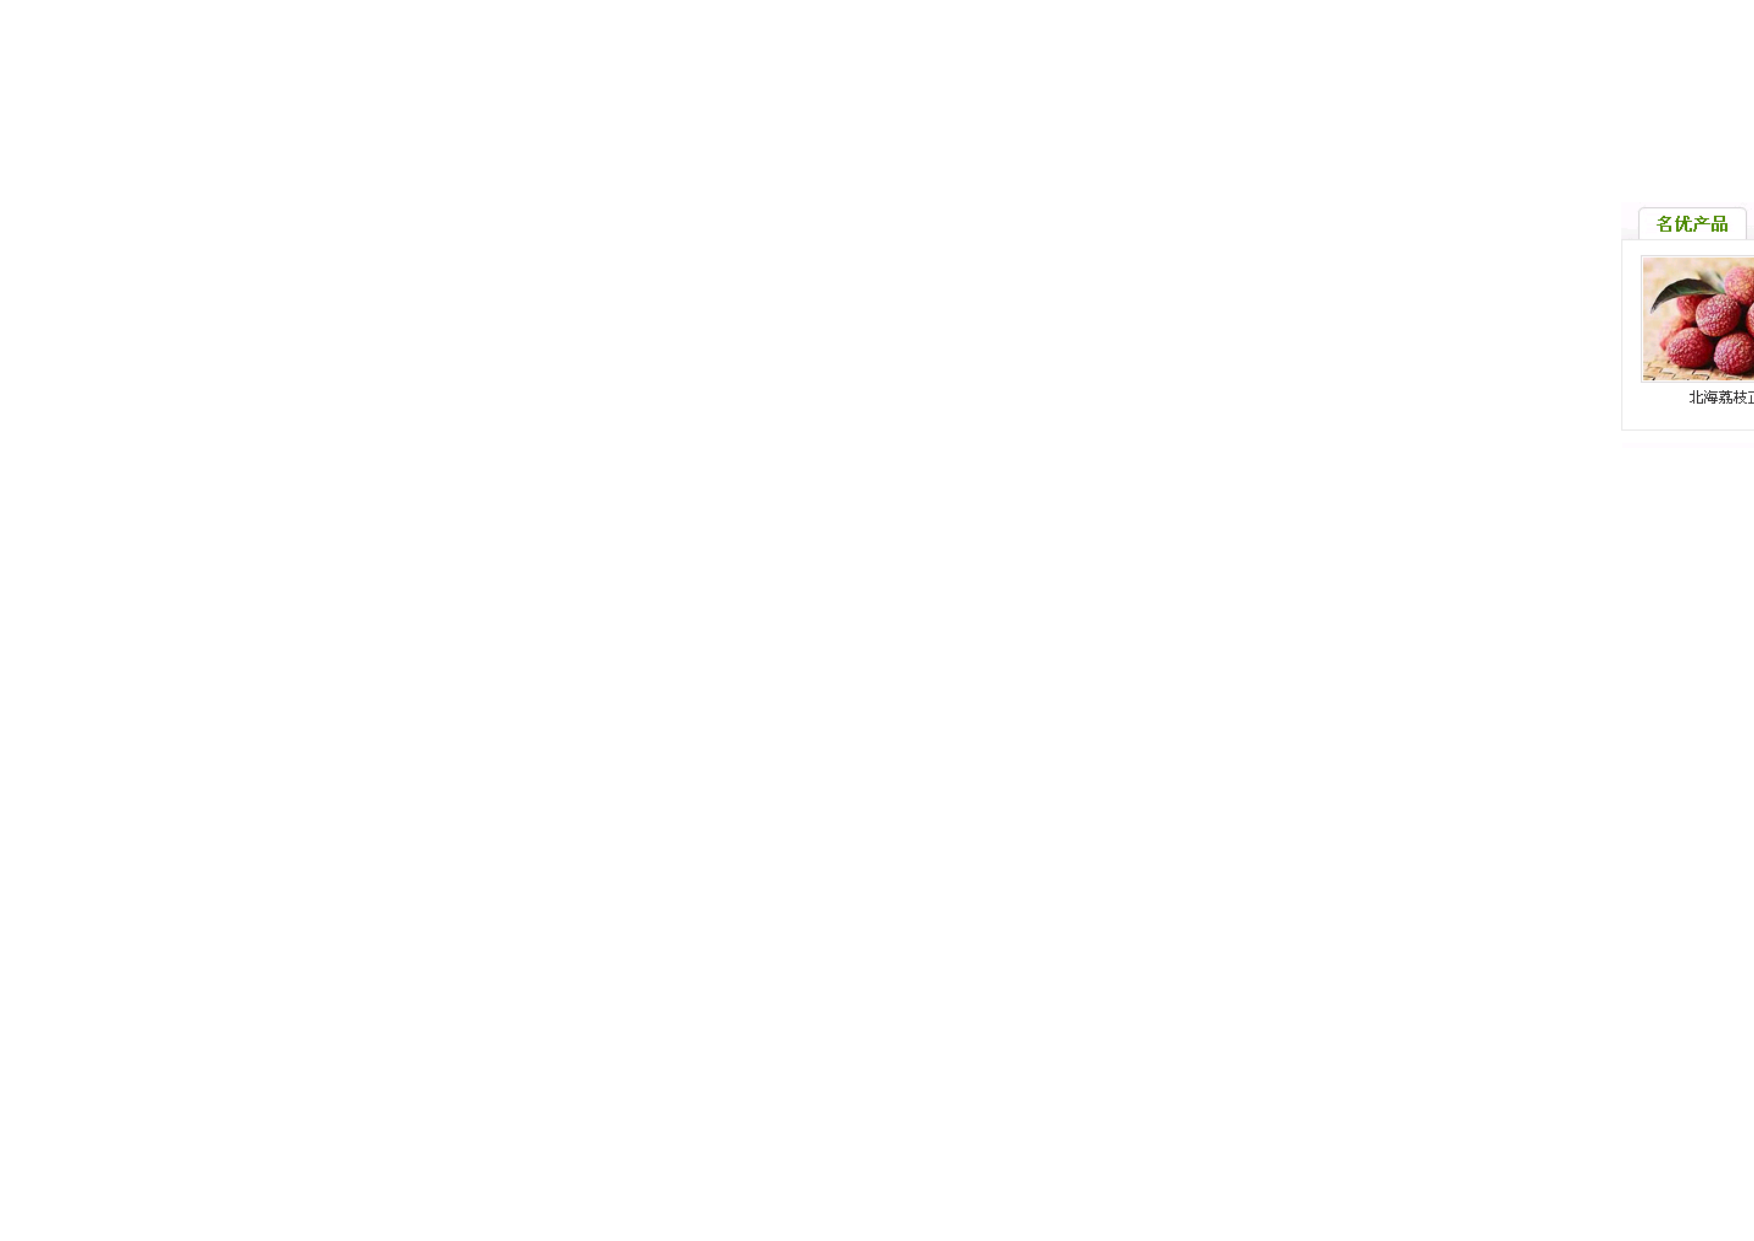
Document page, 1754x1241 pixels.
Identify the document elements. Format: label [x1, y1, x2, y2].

picture [1603, 195, 1754, 448]
